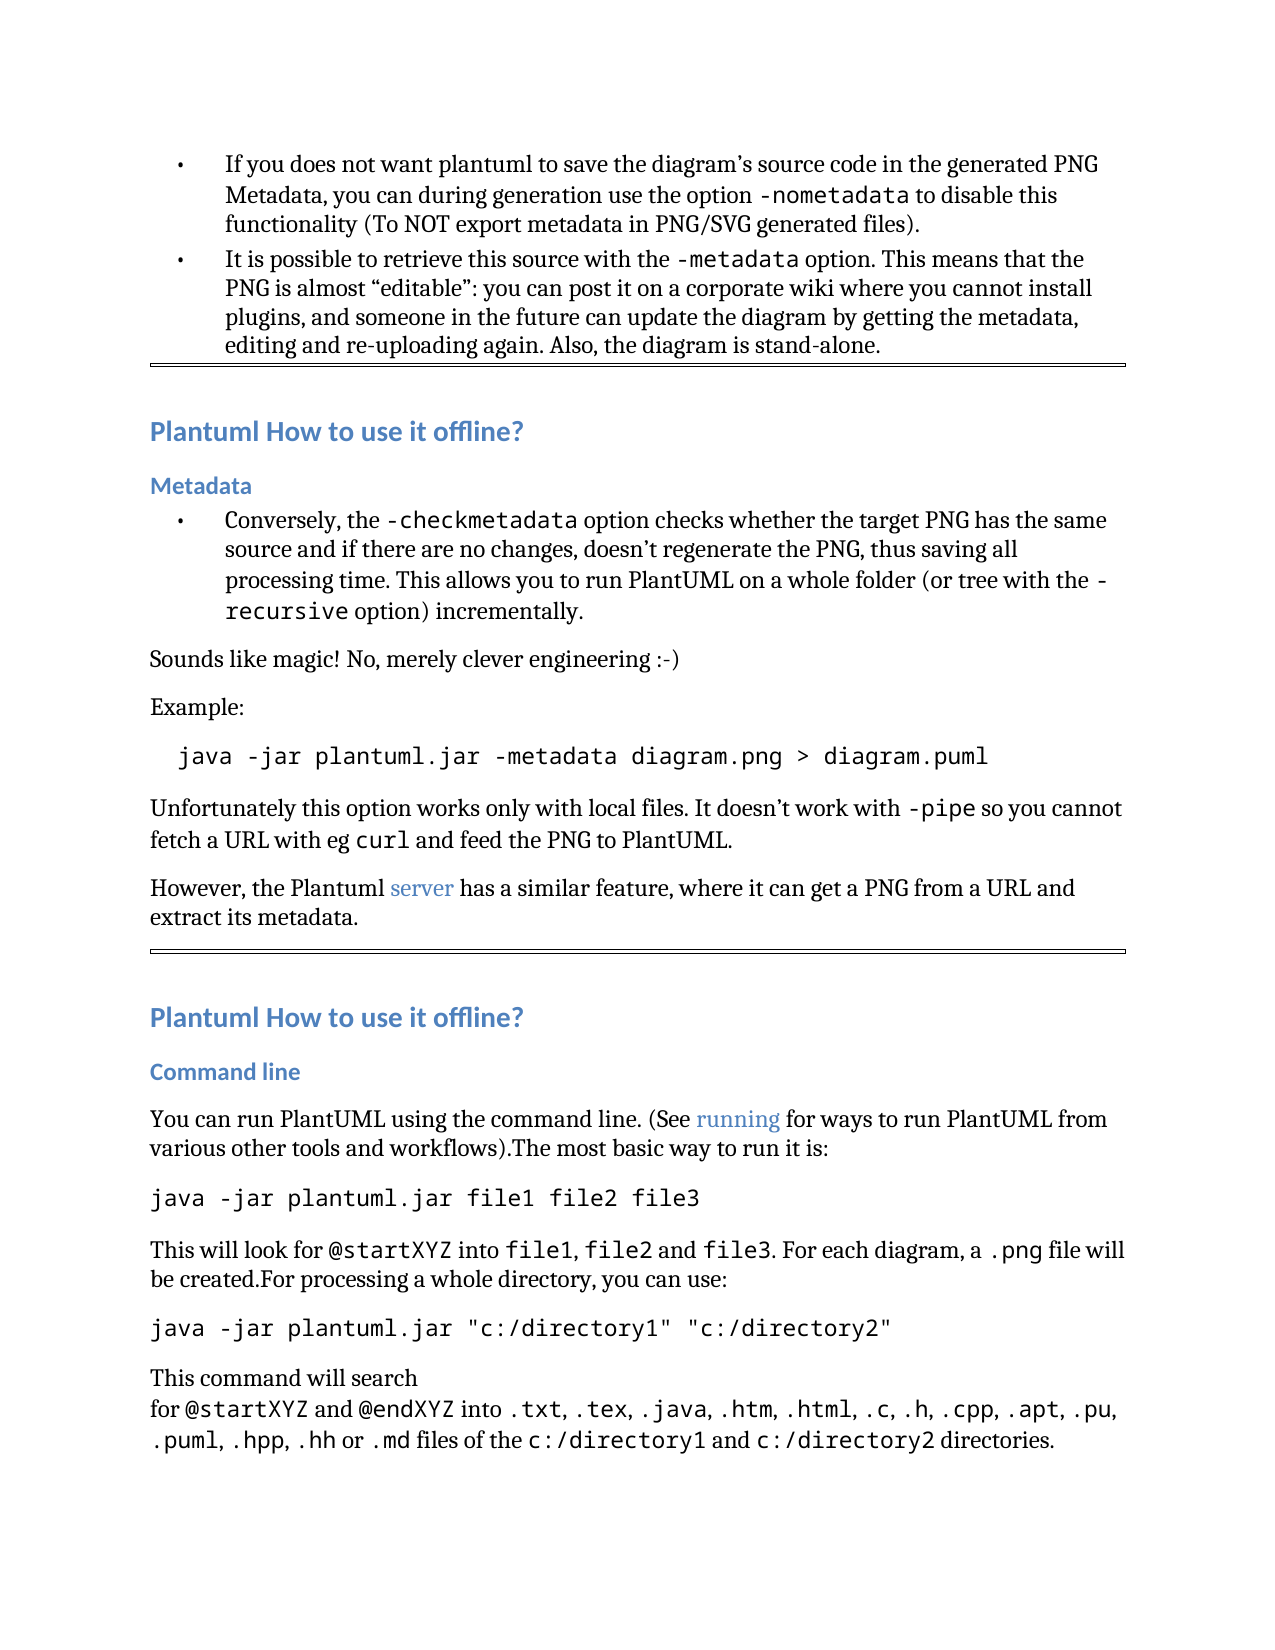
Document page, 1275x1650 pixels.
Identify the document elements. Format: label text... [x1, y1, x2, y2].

text java -jar plantuml.jar file1 file2 file3 [150, 1181, 1125, 1213]
subtitle Command line [150, 1056, 1125, 1086]
subtitle Metadata [150, 470, 1125, 500]
list Conversely, the -checkmetadata option checks whether the target PNG has the same source and if there are no changes, doesn’t regenerate the PNG, thus saving all processing time. This allows you to run PlantUML on a whole folder (or tree with the -recursive option) incrementally. [175, 504, 1125, 627]
text Sounds like magic! No, merely clever engineering :-) [150, 645, 1125, 674]
text You can run PlantUML using the command line. (See running for ways to run PlantUML from various other tools and workflows).The most basic way to run it is: [150, 1105, 1125, 1163]
text Example: [150, 693, 1125, 722]
text java -jar plantuml.jar -metadata diagram.png > diagram.puml [150, 740, 1125, 772]
subtitle Plantuml How to use it offline? [150, 999, 1125, 1035]
list It is possible to retrieve this source with the -metadata option. This means that the PNG is almost “editable”: you can post it on a corporate wiki where you cannot install plugins, and someone in the future can update the diagram by getting the metadata, editing and re-uploading again. Also, the diagram is stand-alone. [175, 242, 1125, 360]
list If you does not want plantuml to save the diagram’s source code in the generated PNG Metadata, you can during generation use the option -nometadata to disable this functionality (To NOT export metadata in PNG/SVG generated files). [175, 150, 1125, 239]
text This will look for @startXYZ into file1, file2 and file3. For each diagram, a .png file will be created.For processing a whole directory, you can use: [150, 1233, 1125, 1293]
text This command will search for @startXYZ and @endXYZ into .txt, .tex, .java, .htm, .html, .c, .h, .cpp, .apt, .pu, .puml, .hpp, .hh or .md files of the c:/directory1 and c:/directory2 directories. [150, 1364, 1125, 1456]
text However, the Plantuml server has a similar feature, where it can get a PNG from a URL and extract its metadata. [150, 874, 1125, 931]
text Unfortunately this option works only with local files. It doesn’t work with -pipe so you cannot fetch a URL with eg curl and feed the PNG to PlantUML. [150, 792, 1125, 855]
text java -jar plantuml.jar "c:/directory1" "c:/directory2" [150, 1312, 1125, 1343]
subtitle Plantuml How to use it offline? [150, 413, 1125, 449]
